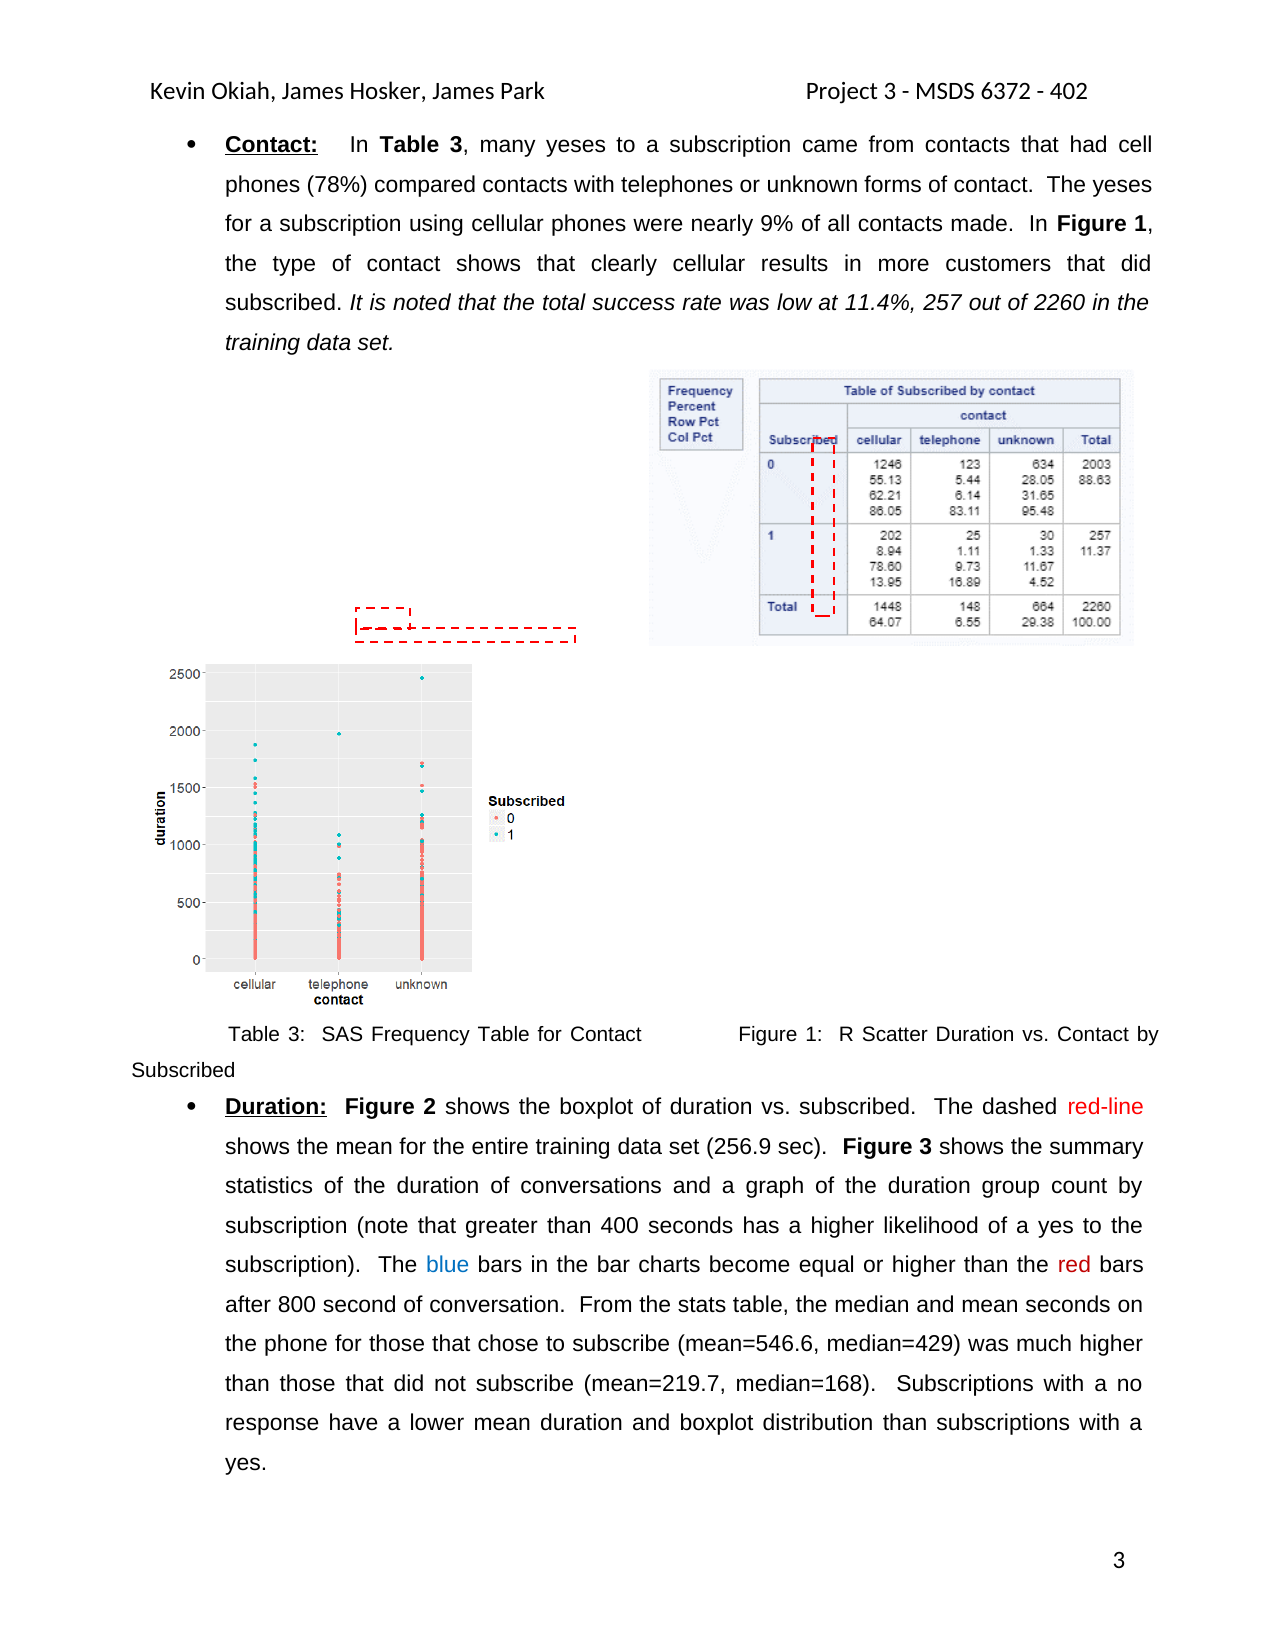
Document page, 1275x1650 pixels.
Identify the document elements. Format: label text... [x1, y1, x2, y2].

picture [648, 368, 1135, 646]
list Duration: Figure 2 shows the boxplot of duration vs. subscribed. The dashed red-line shows the mean for the entire training data set (256.9 sec). Figure 3 shows the summary statistics of the duration of conversations and a graph of the duration group count by subscription (note that greater than 400 seconds has a higher likelihood of a yes to the subscription). The blue bars in the bar charts become equal or higher than the red bars after 800 second of conversation. From the stats table, the median and mean seconds on the phone for those that chose to subscribe (mean=546.6, median=429) was much higher than those that did not subscribe (mean=219.7, median=168). Subscriptions with a no response have a lower mean duration and boxplot distribution than subscriptions with a yes. [187, 1093, 1144, 1475]
list Table 3: SAS Frequency Table for Contact Figure 1: R Scatter Duration vs. Contact by Subscribed [131, 1021, 1162, 1081]
list Contact: In Table 3, many yeses to a subscription came from contacts that had cell phones (78%) compared contacts with telephones or unknown forms of contact. The yeses for a subscription using cellular phones were nearly 9% of all contacts made. In Figure 1, the type of contact shows that clearly cellular results in more customers that did subscribed. It is noted that the total success rate was low at 11.4%, 257 out of 2260 in the training data set. [187, 131, 1153, 355]
picture [150, 660, 568, 1007]
